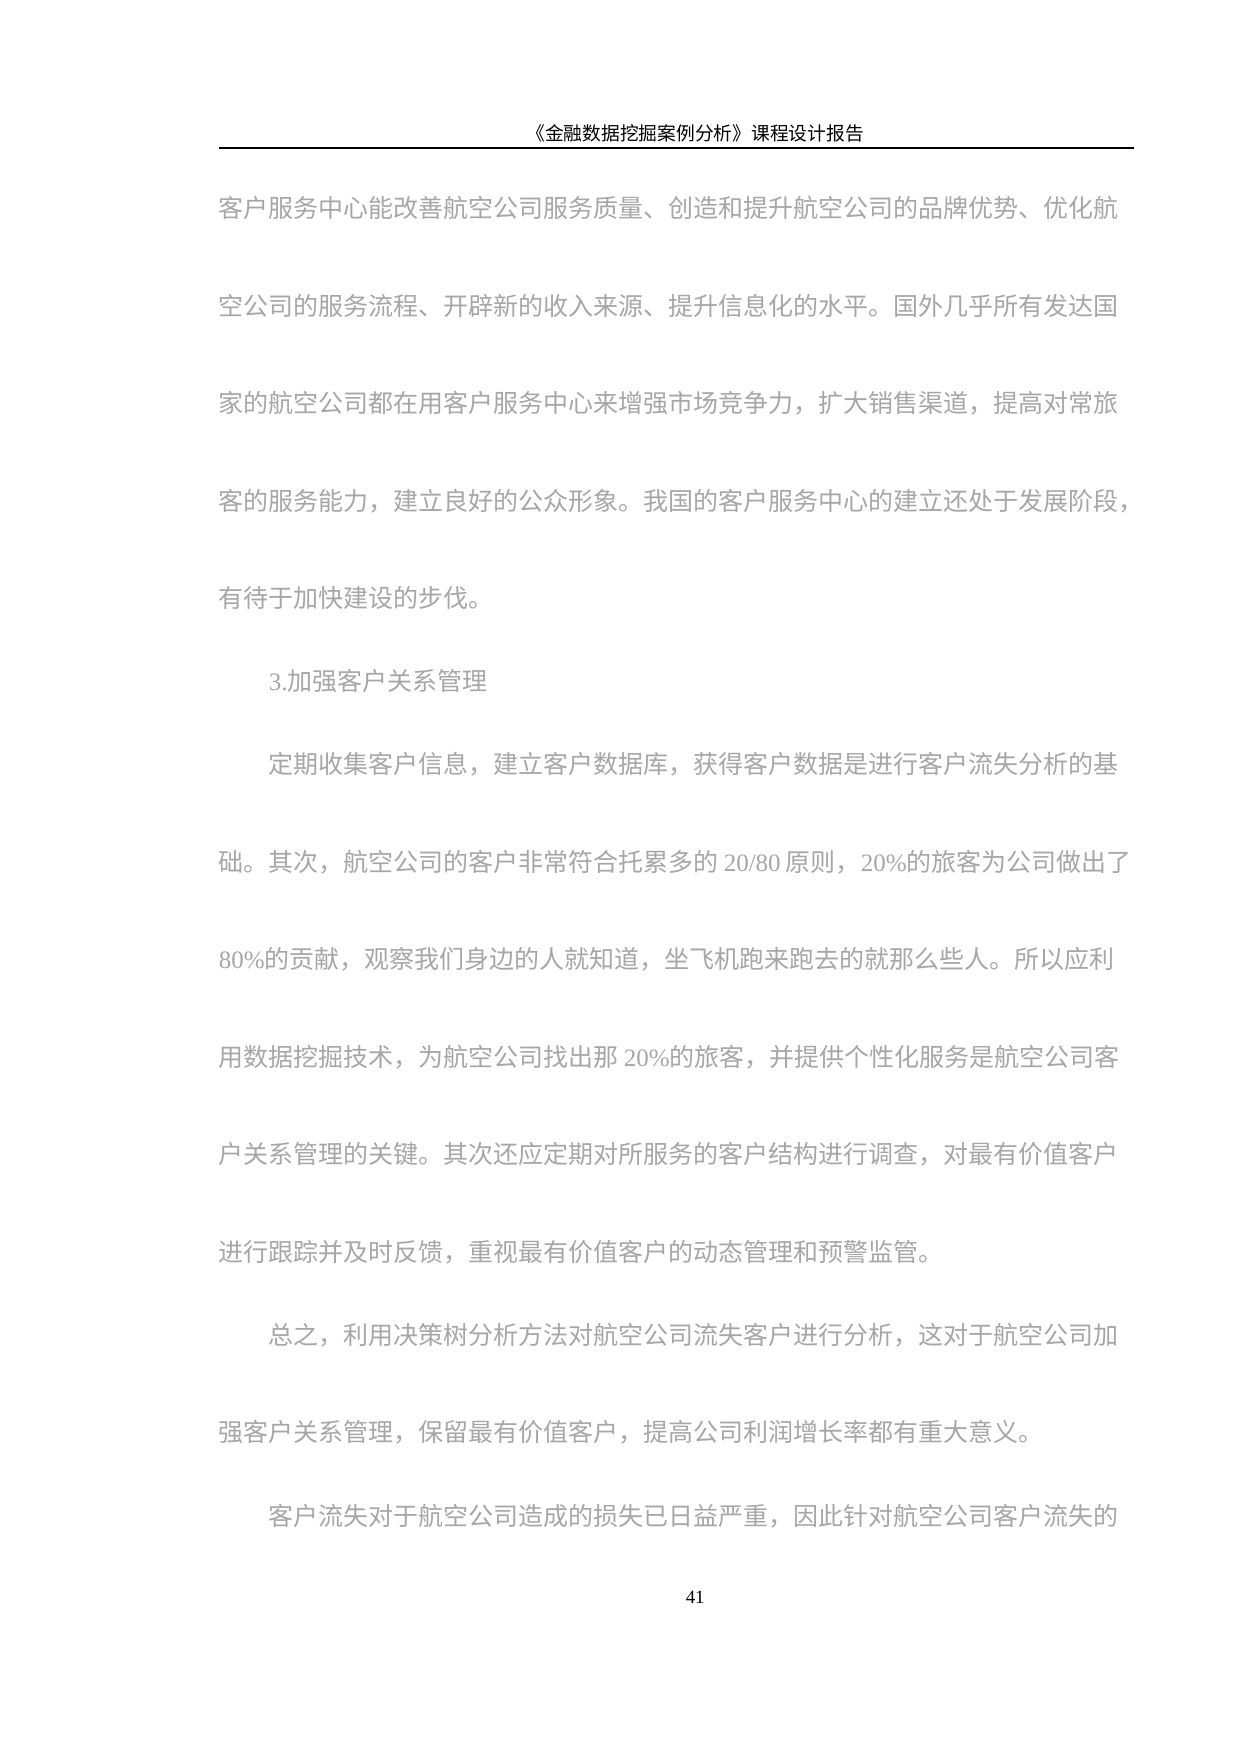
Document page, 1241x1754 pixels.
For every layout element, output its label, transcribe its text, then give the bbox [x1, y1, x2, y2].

text 定期收集客户信息，建立客户数据库，获得客户数据是进行客户流失分析的基础。其次，航空公司的客户非常符合托累多的20/80原则，20%的旅客为公司做出了80%的贡献，观察我们身边的人就知道，坐飞机跑来跑去的就那么些人。所以应利用数据挖掘技术，为航空公司找出那20%的旅客，并提供个性化服务是航空公司客户关系管理的关键。其次还应定期对所服务的客户结构进行调查，对最有价值客户进行跟踪并及时反馈，重视最有价值客户的动态管理和预警监管。 [218, 730, 1134, 1283]
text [218, 1482, 1134, 1547]
text 总之，利用决策树分析方法对航空公司流失客户进行分析，这对于航空公司加强客户关系管理，保留最有价值客户，提高公司利润增长率都有重大意义。 [218, 1301, 1134, 1463]
text 3.加强客户关系管理 [218, 647, 1134, 712]
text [218, 174, 1134, 629]
